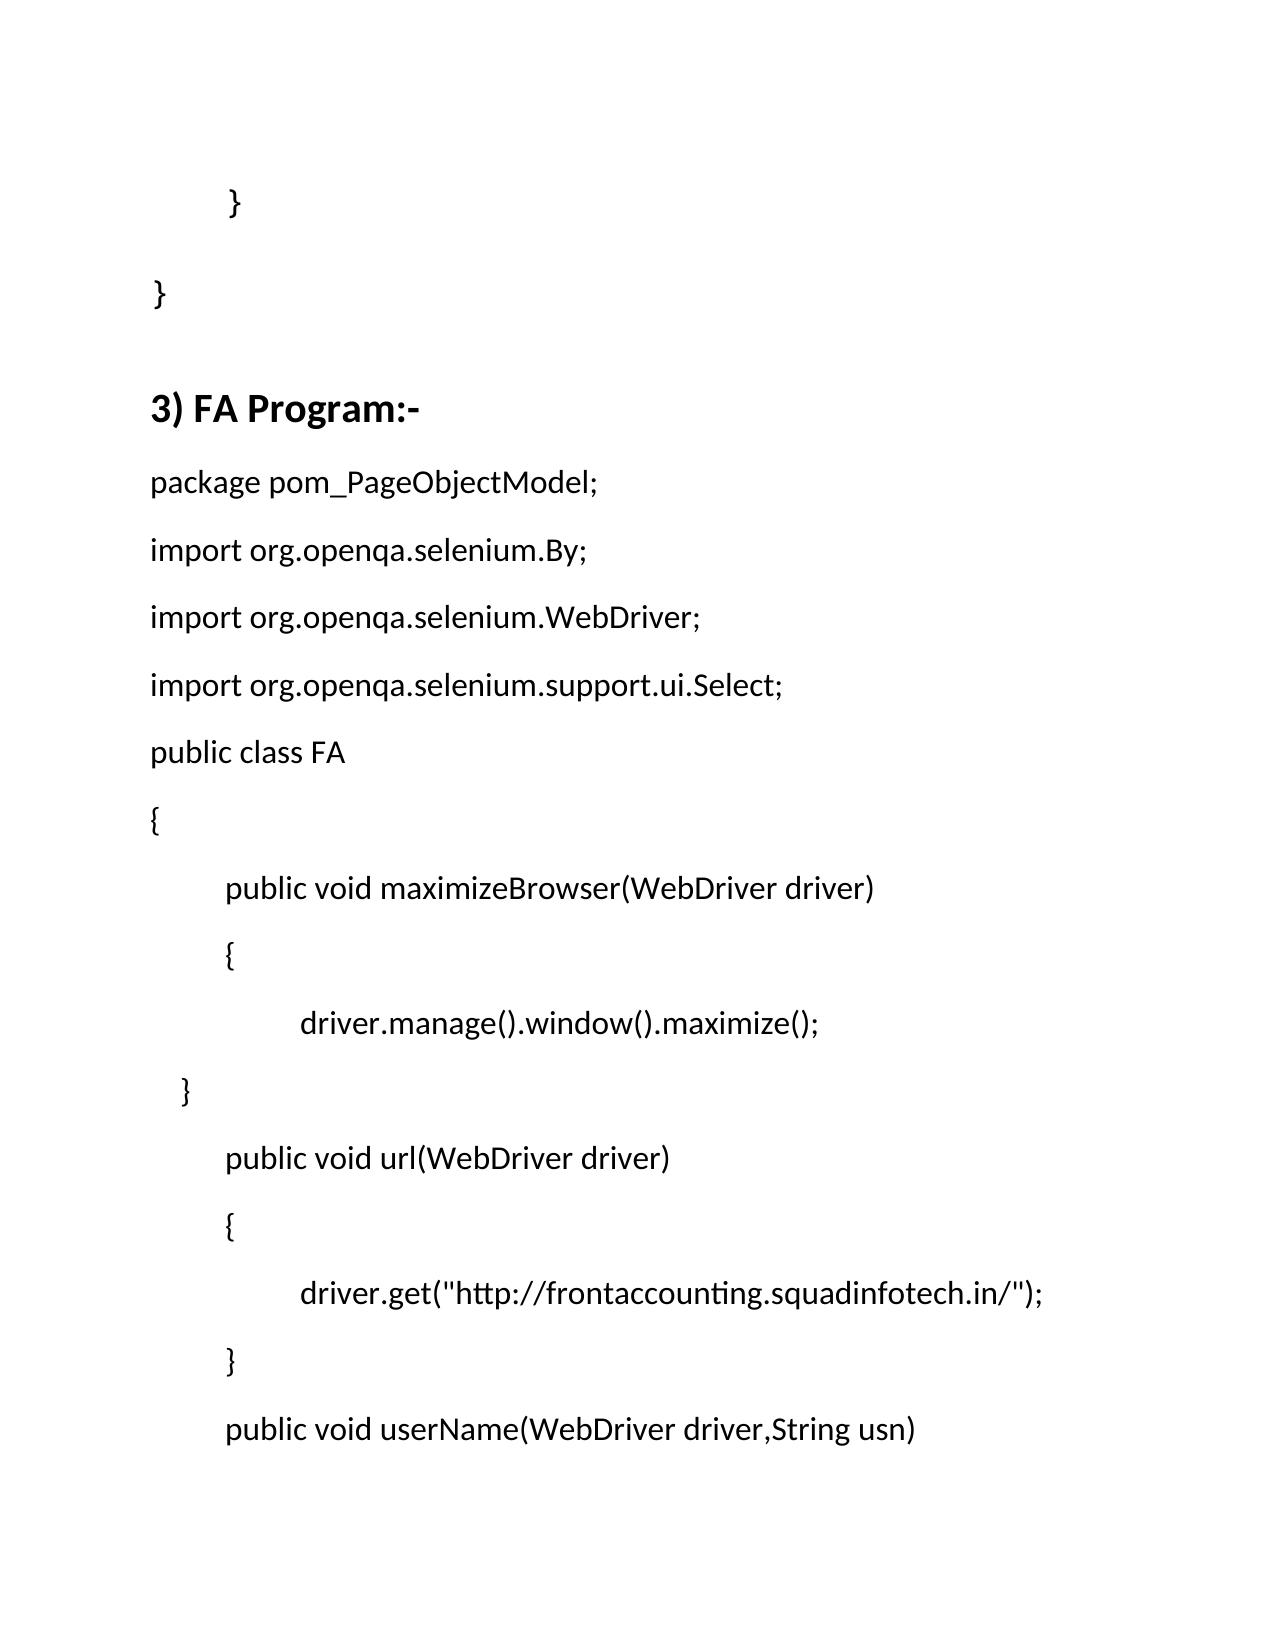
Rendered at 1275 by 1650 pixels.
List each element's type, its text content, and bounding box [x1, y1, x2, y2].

text public void maximizeBrowser(WebDriver driver) [150, 867, 1125, 907]
text public class FA [150, 732, 1125, 772]
text } [150, 1340, 1125, 1381]
text 3) FA Program:- [150, 382, 1125, 433]
text { [150, 934, 1125, 975]
text import org.openqa.selenium.WebDriver; [150, 596, 1125, 637]
text driver.manage().window().maximize(); [150, 1002, 1125, 1043]
text public void userName(WebDriver driver,String usn) [150, 1408, 1125, 1448]
text import org.openqa.selenium.support.ui.Select; [150, 664, 1125, 705]
text } [150, 178, 1125, 223]
text driver.get("http://frontaccounting.squadinfotech.in/"); [150, 1272, 1125, 1313]
text import org.openqa.selenium.By; [150, 529, 1125, 569]
text { [150, 1205, 1125, 1246]
text } [150, 269, 1125, 314]
text package pom_PageObjectModel; [150, 461, 1125, 502]
text } [150, 1069, 1125, 1110]
text public void url(WebDriver driver) [150, 1137, 1125, 1178]
text { [150, 799, 1125, 840]
